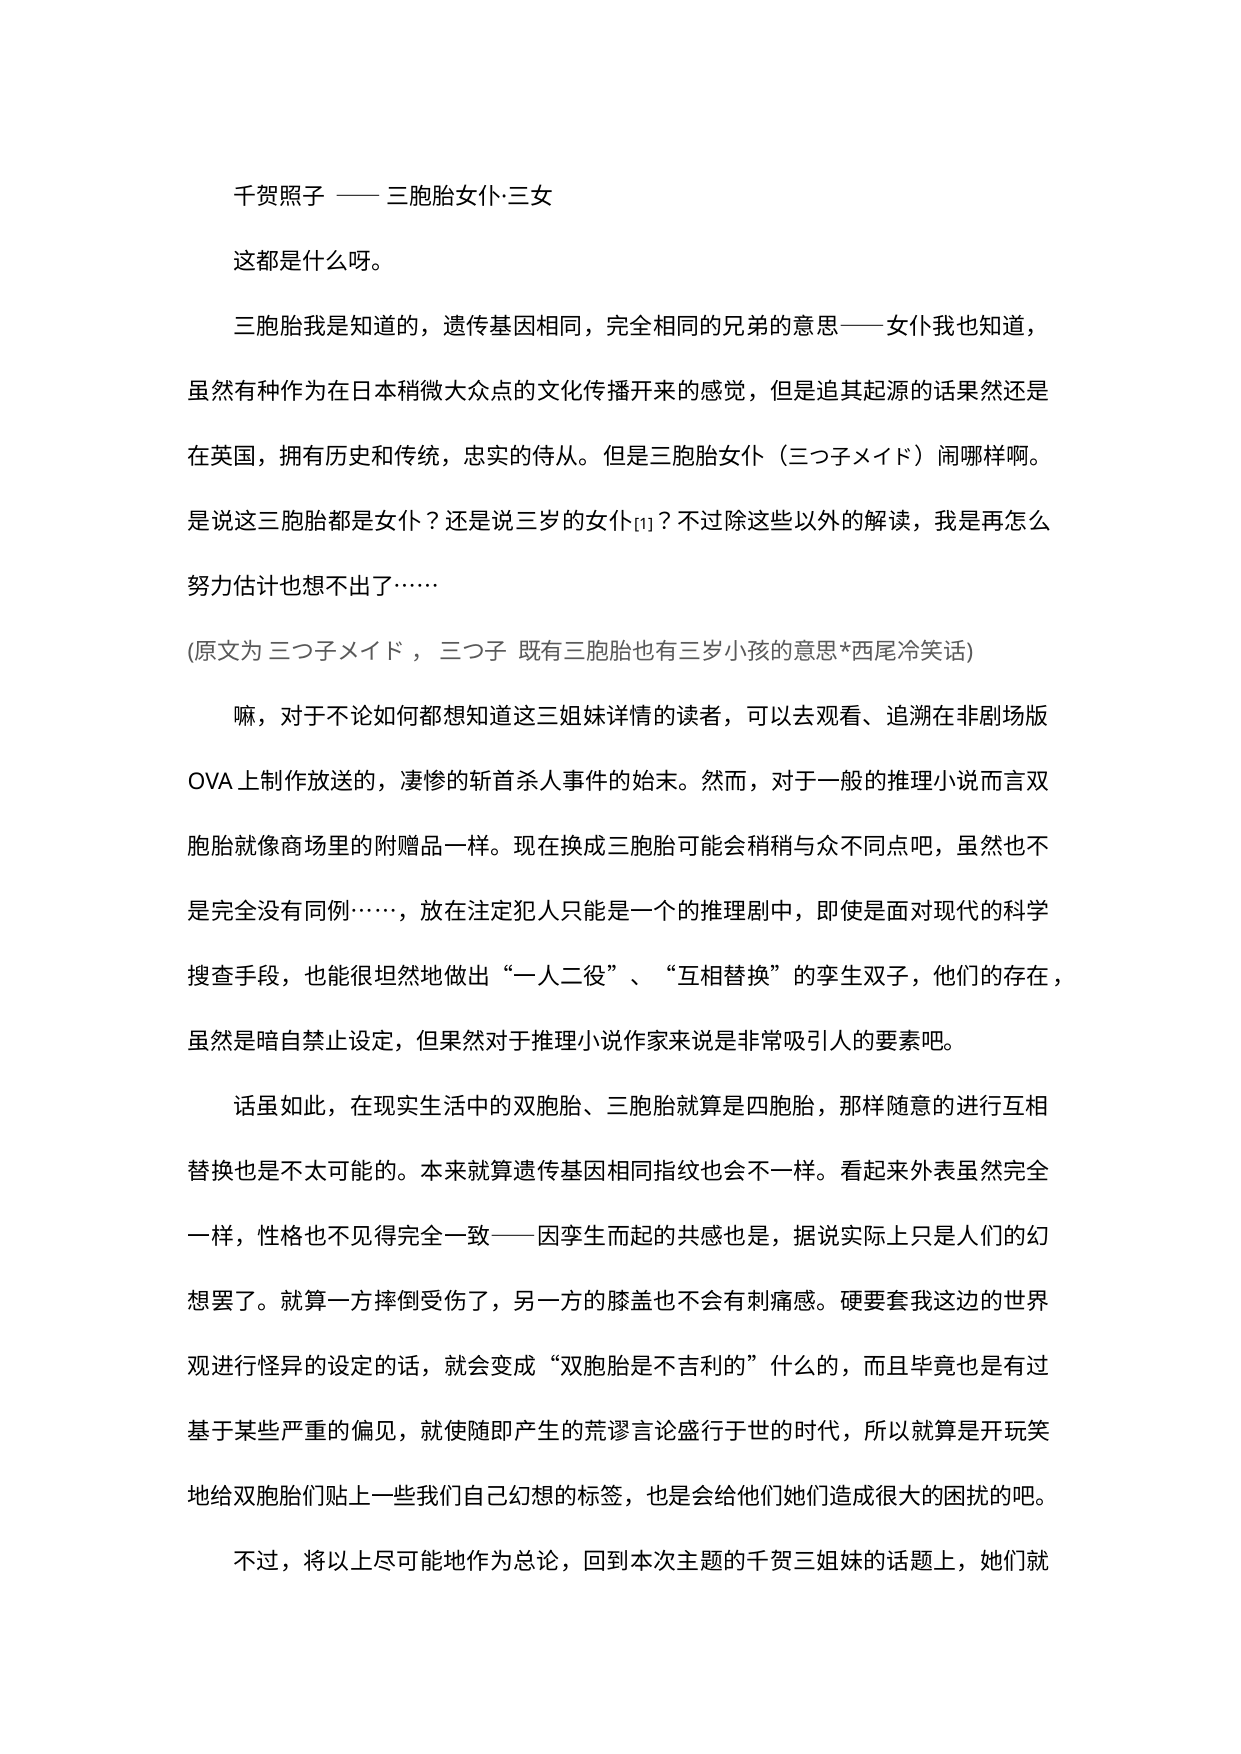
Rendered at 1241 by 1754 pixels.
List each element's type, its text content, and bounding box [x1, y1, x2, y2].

text 嘛，对于不论如何都想知道这三姐妹详情的读者，可以去观看、追溯在非剧场版OVA上制作放送的，凄惨的斩首杀人事件的始末。然而，对于一般的推理小说而言双胞胎就像商场里的附赠品一样。现在换成三胞胎可能会稍稍与众不同点吧，虽然也不是完全没有同例……，放在注定犯人只能是一个的推理剧中，即使是面对现代的科学搜查手段，也能很坦然地做出“一人二役”、“互相替换”的孪生双子，他们的存在，虽然是暗自禁止设定，但果然对于推理小说作家来说是非常吸引人的要素吧。 [187, 682, 1053, 1072]
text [187, 1527, 1053, 1592]
text 话虽如此，在现实生活中的双胞胎、三胞胎就算是四胞胎，那样随意的进行互相替换也是不太可能的。本来就算遗传基因相同指纹也会不一样。看起来外表虽然完全一样，性格也不见得完全一致——因孪生而起的共感也是，据说实际上只是人们的幻想罢了。就算一方摔倒受伤了，另一方的膝盖也不会有刺痛感。硬要套我这边的世界观进行怪异的设定的话，就会变成“双胞胎是不吉利的”什么的，而且毕竟也是有过基于某些严重的偏见，就使随即产生的荒谬言论盛行于世的时代，所以就算是开玩笑地给双胞胎们贴上一些我们自己幻想的标签，也是会给他们她们造成很大的困扰的吧。 [187, 1072, 1053, 1527]
text (原文为 三つ子メイド ， 三つ子 既有三胞胎也有三岁小孩的意思*西尾冷笑话) [187, 617, 1053, 682]
text 这都是什么呀。 [187, 227, 1053, 292]
text 千贺照子 —— 三胞胎女仆·三女 [187, 162, 1053, 227]
text 三胞胎我是知道的，遗传基因相同，完全相同的兄弟的意思——女仆我也知道，虽然有种作为在日本稍微大众点的文化传播开来的感觉，但是追其起源的话果然还是在英国，拥有历史和传统，忠实的侍从。但是三胞胎女仆（三つ子メイド）闹哪样啊。是说这三胞胎都是女仆？还是说三岁的女仆[1]？不过除这些以外的解读，我是再怎么努力估计也想不出了…… [187, 292, 1053, 617]
